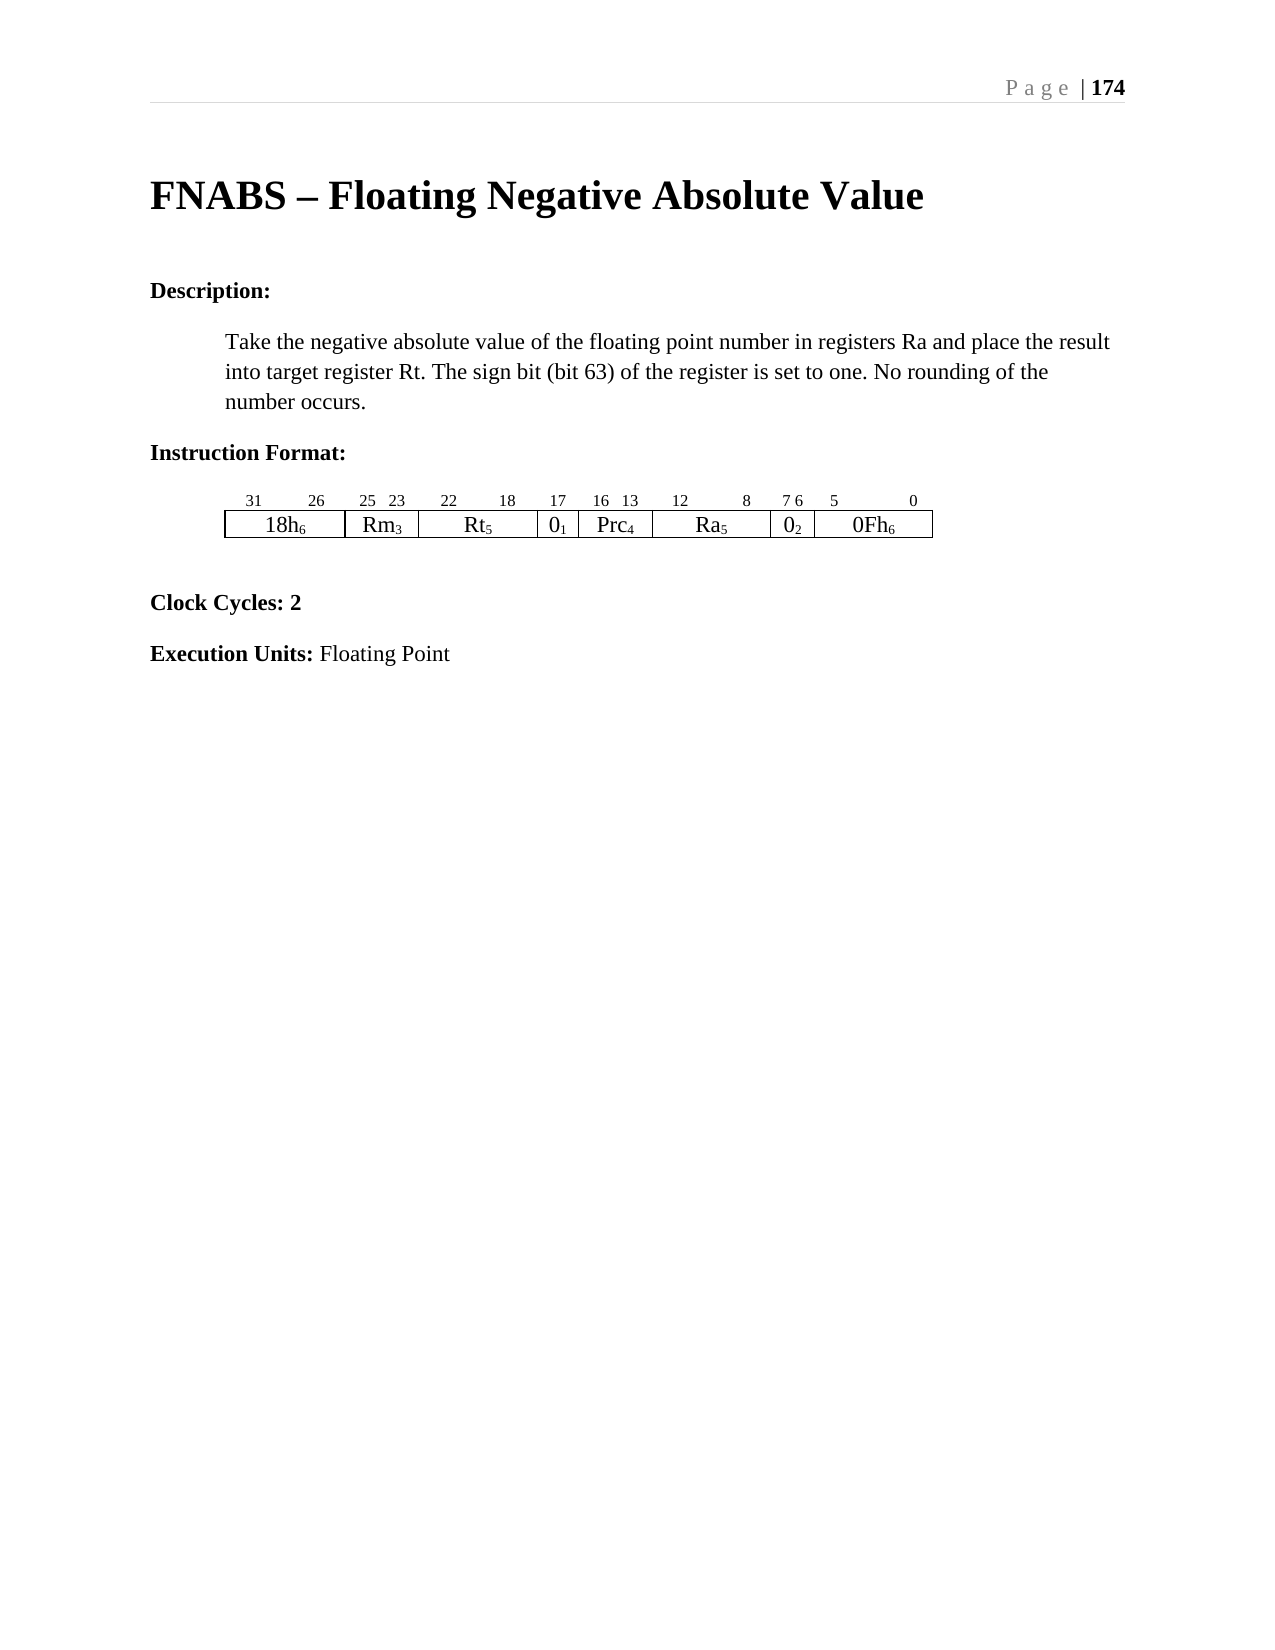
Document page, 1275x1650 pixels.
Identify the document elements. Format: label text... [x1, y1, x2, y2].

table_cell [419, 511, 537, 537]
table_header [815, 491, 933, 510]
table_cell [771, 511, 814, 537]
text Instruction Format: [150, 439, 1125, 466]
subtitle FNABS – Floating Negative Absolute Value [150, 171, 1125, 219]
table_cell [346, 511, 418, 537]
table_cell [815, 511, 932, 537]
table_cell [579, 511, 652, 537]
text Take the negative absolute value of the floating point number in registers Ra and place the result into target register Rt. The sign bit (bit 63) of the register is set to one. No rounding of the number occurs. [225, 328, 1125, 415]
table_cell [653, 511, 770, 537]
text Execution Units: Floating Point [150, 640, 1125, 667]
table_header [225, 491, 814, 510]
text Description: [150, 277, 1125, 303]
text Clock Cycles: 2 [150, 589, 1125, 616]
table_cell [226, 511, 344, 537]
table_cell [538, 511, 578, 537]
